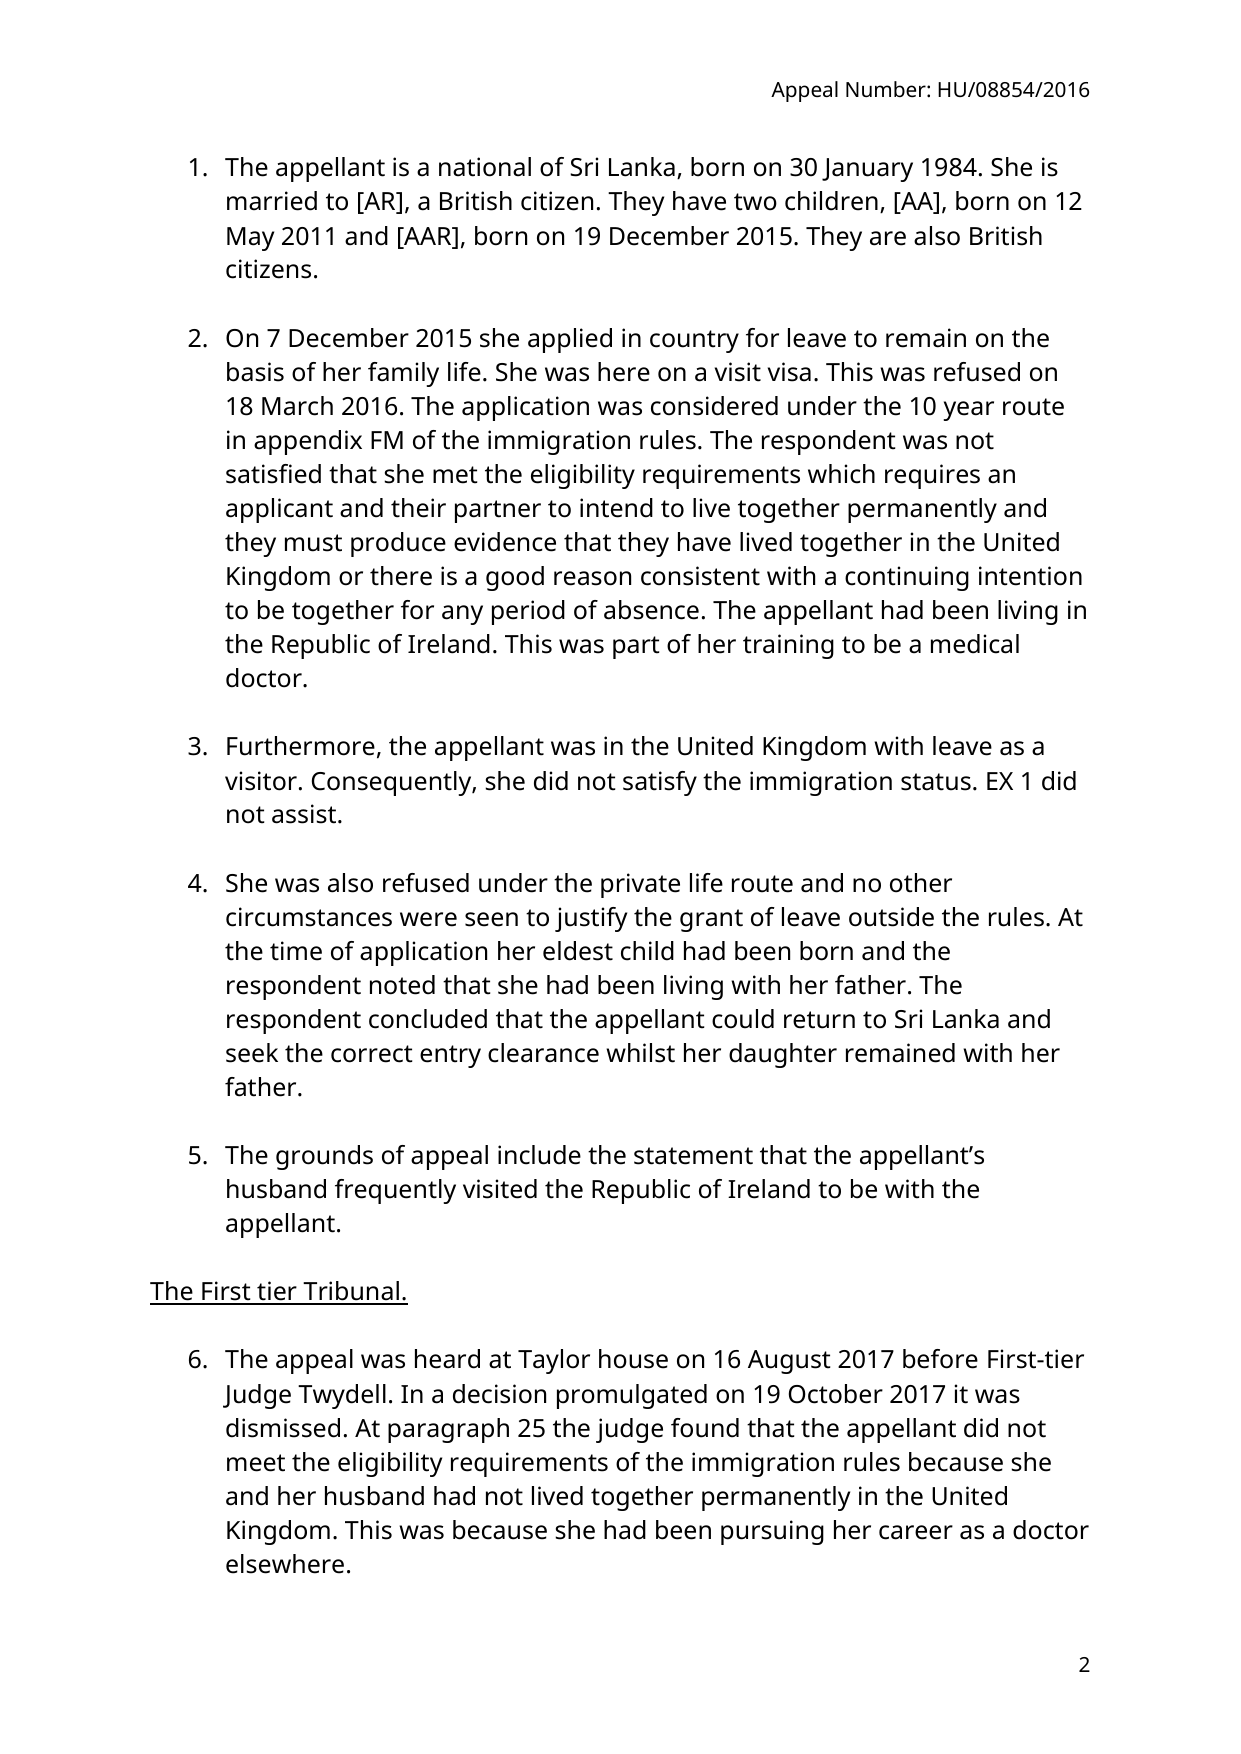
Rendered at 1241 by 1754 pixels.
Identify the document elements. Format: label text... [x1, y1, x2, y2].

list She was also refused under the private life route and no other circumstances were seen to justify the grant of leave outside the rules. At the time of application her eldest child had been born and the respondent noted that she had been living with her father. The respondent concluded that the appellant could return to Sri Lanka and seek the correct entry clearance whilst her daughter remained with her father. [187, 865, 1090, 1104]
list The appeal was heard at Taylor house on 16 August 2017 before First-tier Judge Twydell. In a decision promulgated on 19 October 2017 it was dismissed. At paragraph 25 the judge found that the appellant did not meet the eligibility requirements of the immigration rules because she and her husband had not lived together permanently in the United Kingdom. This was because she had been pursuing her career as a doctor elsewhere. [187, 1342, 1090, 1581]
list The appellant is a national of Sri Lanka, born on 30 January 1984. She is married to [AR], a British citizen. They have two children, [AA], born on 12 May 2011 and [AAR], born on 19 December 2015. They are also British citizens. [187, 150, 1090, 286]
text The First tier Tribunal. [150, 1274, 1090, 1308]
list On 7 December 2015 she applied in country for leave to remain on the basis of her family life. She was here on a visit visa. This was refused on 18 March 2016. The application was considered under the 10 year route in appendix FM of the immigration rules. The respondent was not satisfied that she met the eligibility requirements which requires an applicant and their partner to intend to live together permanently and they must produce evidence that they have lived together in the United Kingdom or there is a good reason consistent with a continuing intention to be together for any period of absence. The appellant had been living in the Republic of Ireland. This was part of her training to be a medical doctor. [187, 320, 1090, 695]
list Furthermore, the appellant was in the United Kingdom with leave as a visitor. Consequently, she did not satisfy the immigration status. EX 1 did not assist. [187, 729, 1090, 831]
list The grounds of appeal include the statement that the appellant’s husband frequently visited the Republic of Ireland to be with the appellant. [187, 1138, 1090, 1240]
